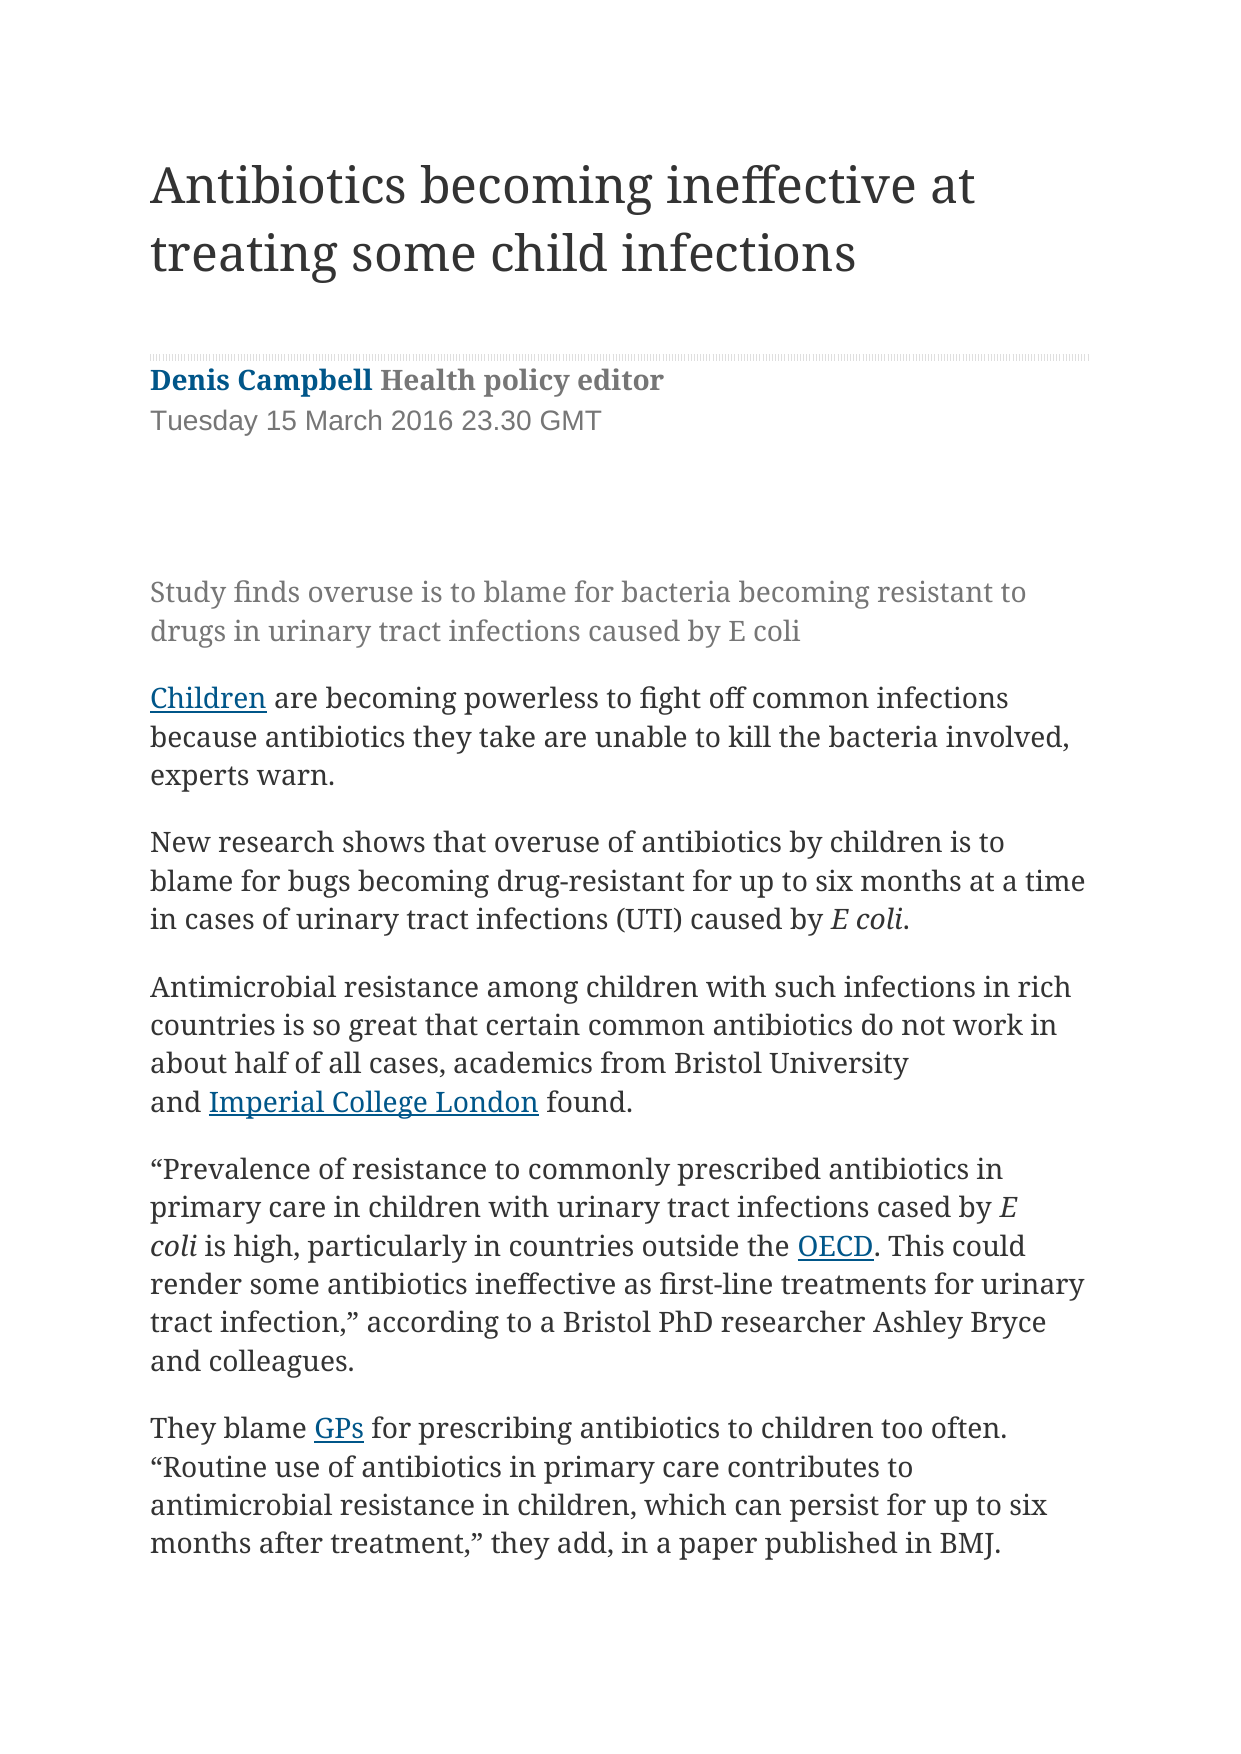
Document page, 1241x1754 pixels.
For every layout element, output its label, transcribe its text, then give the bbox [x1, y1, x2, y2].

text “Prevalence of resistance to commonly prescribed antibiotics in primary care in children with urinary tract infections cased by E coli is high, particularly in countries outside the OECD. This could render some antibiotics ineffective as first-line treatments for urinary tract infection,” according to a Bristol PhD researcher Ashley Bryce and colleagues. [150, 1149, 1090, 1379]
text Antimicrobial resistance among children with such infections in rich countries is so great that certain common antibiotics do not work in about half of all cases, academics from Bristol University and Imperial College London found. [150, 967, 1090, 1120]
text Children are becoming powerless to fight off common infections because antibiotics they take are unable to kill the bacteria involved, experts warn. [150, 678, 1090, 793]
text Antibiotics becoming ineffective at treating some child infections [150, 150, 1090, 286]
text New research shows that overuse of antibiotics by children is to blame for bugs becoming drug-resistant for up to six months at a time in cases of urinary tract infections (UTI) caused by E coli. [150, 823, 1090, 938]
text Denis Campbell Health policy editor [150, 354, 1090, 399]
text Tuesday 15 March 2016 23.30 GMT [150, 399, 1090, 436]
text Study finds overuse is to blame for bacteria becoming resistant to drugs in urinary tract infections caused by E coli [150, 573, 1090, 649]
text They blame GPs for prescribing antibiotics to children too often. “Routine use of antibiotics in primary care contributes to antimicrobial resistance in children, which can persist for up to six months after treatment,” they add, in a paper published in BMJ. [150, 1408, 1090, 1562]
